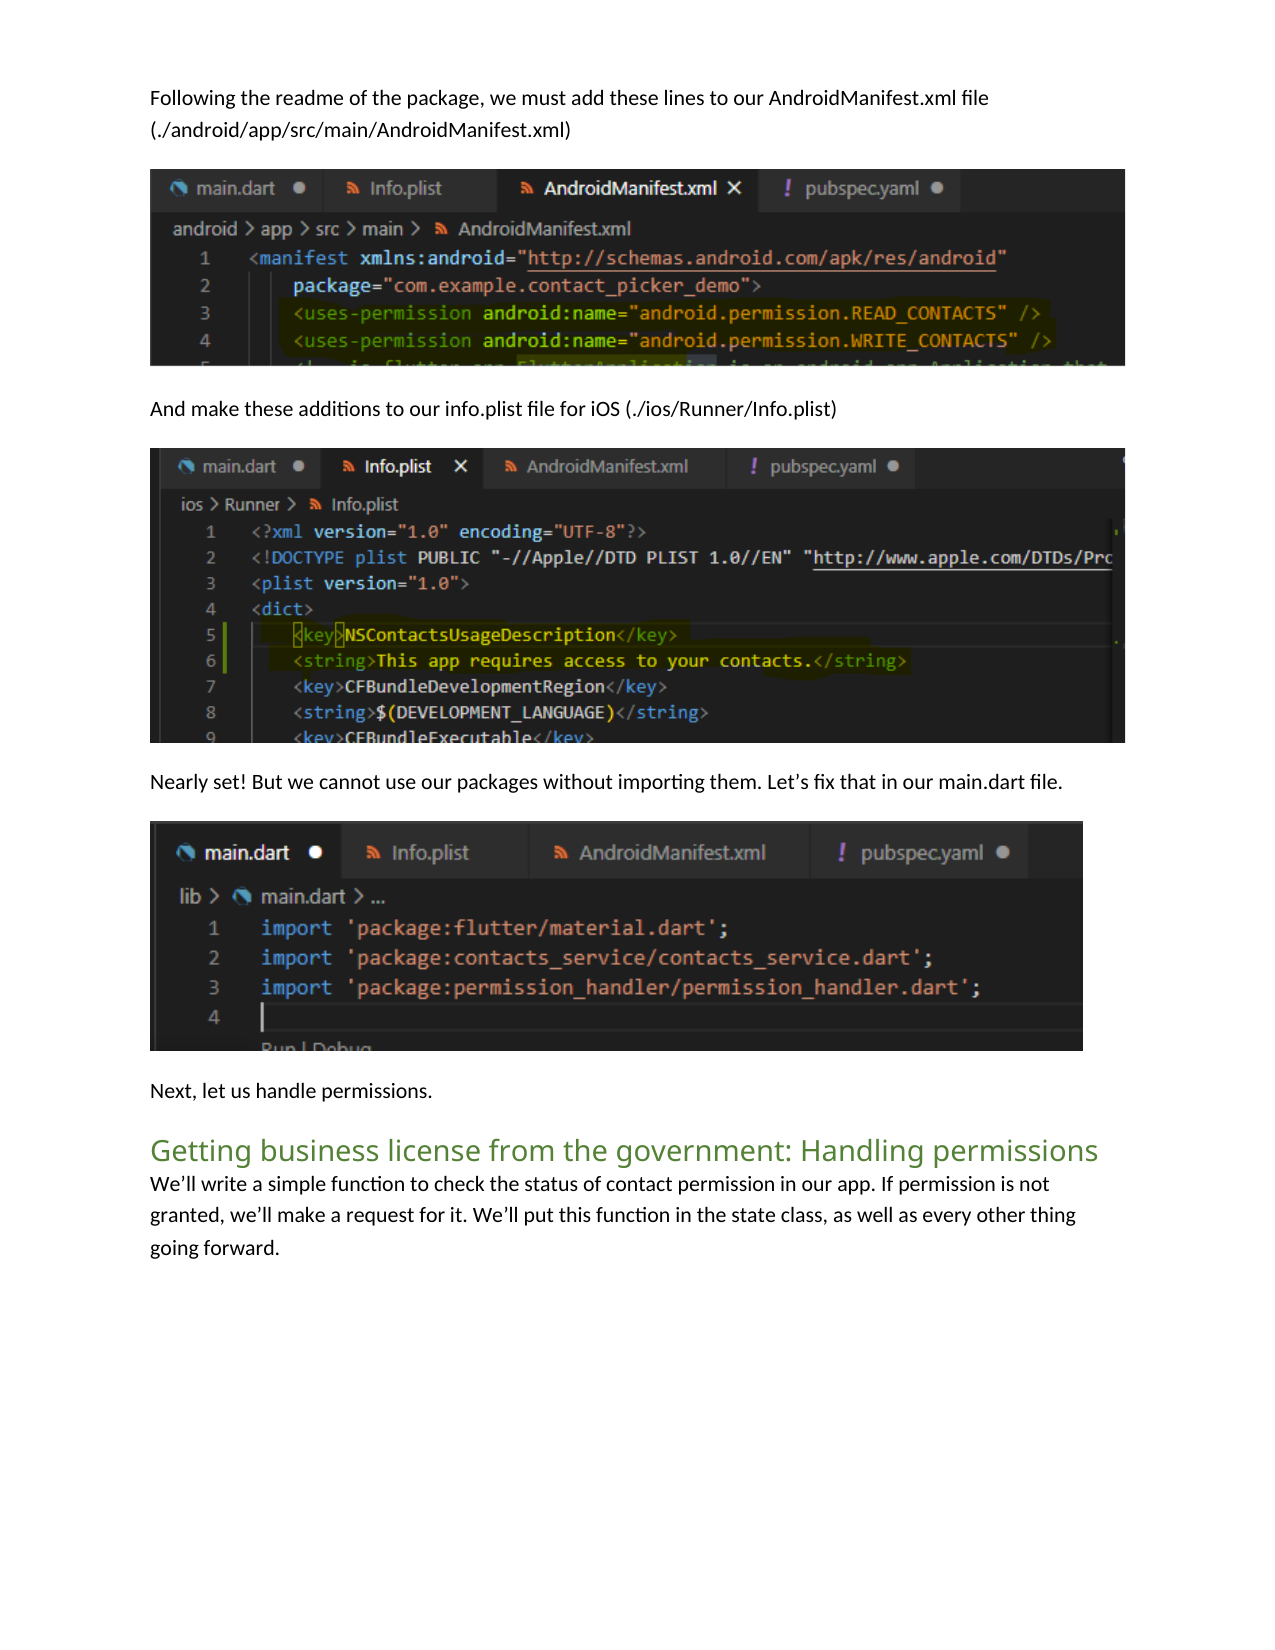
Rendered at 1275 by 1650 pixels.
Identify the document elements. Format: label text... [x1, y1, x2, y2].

picture [150, 169, 1125, 369]
text And make these additions to our info.plist file for iOS (./ios/Runner/Info.plist) [150, 395, 1125, 422]
text Following the readme of the package, we must add these lines to our AndroidManifest.xml file (./android/app/src/main/AndroidManifest.xml) [150, 84, 1125, 143]
text Nearly set! But we cannot use our packages without importing them. Let’s fix that in our main.dart file. [150, 768, 1125, 795]
subtitle Getting business license from the government: Handling permissions [150, 1130, 1125, 1170]
text Next, let us handle permissions. [150, 1077, 1125, 1104]
picture [150, 821, 1083, 1051]
text We’ll write a simple function to check the status of contact permission in our app. If permission is not granted, we’ll make a request for it. We’ll put this function in the state class, as well as every other thing going forward. [150, 1170, 1125, 1260]
picture [150, 448, 1125, 743]
